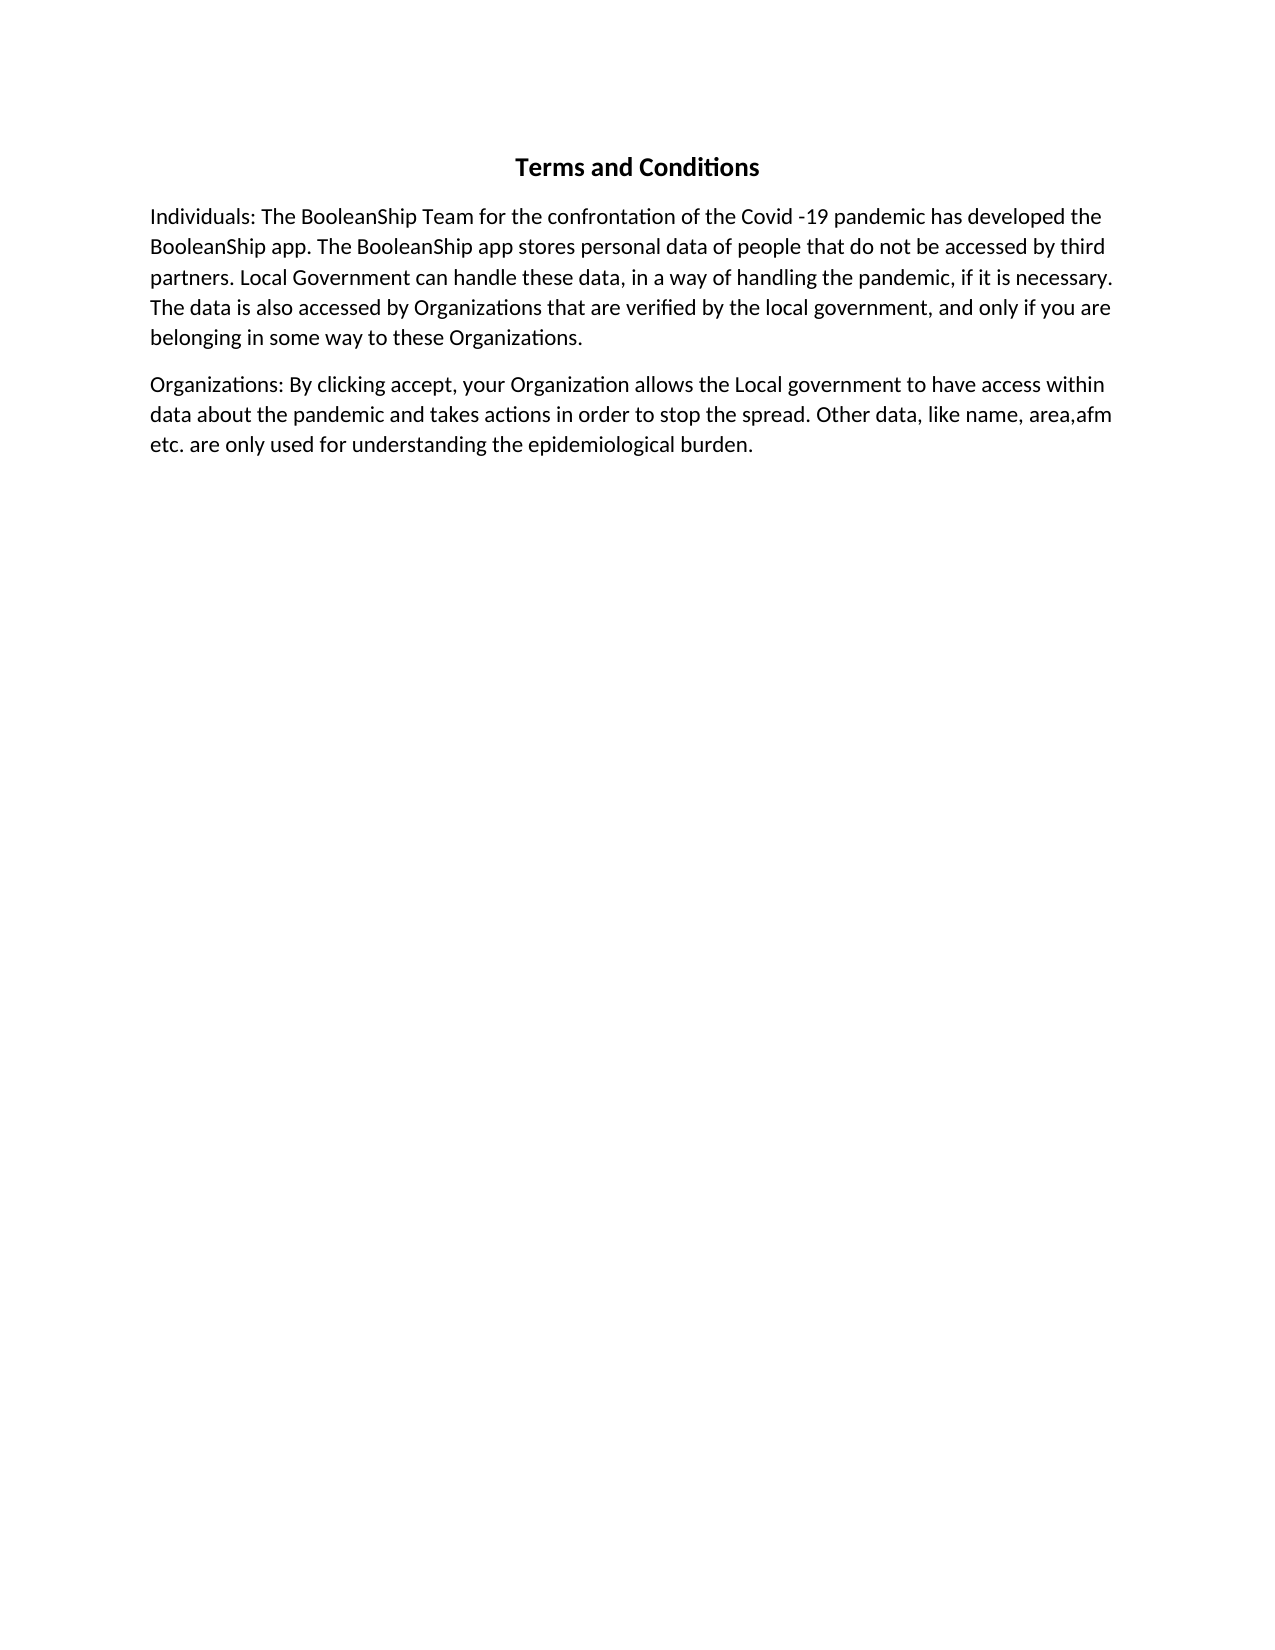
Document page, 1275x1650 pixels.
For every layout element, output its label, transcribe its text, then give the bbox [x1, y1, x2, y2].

text Organizations: By clicking accept, your Organization allows the Local government to have access within data about the pandemic and takes actions in order to stop the spread. Other data, like name, area,afm etc. are only used for understanding the epidemiological burden. [150, 370, 1125, 458]
text Individuals: The BooleanShip Team for the confrontation of the Covid -19 pandemic has developed the BooleanShip app. The BooleanShip app stores personal data of people that do not be accessed by third partners. Local Government can handle these data, in a way of handling the pandemic, if it is necessary. The data is also accessed by Organizations that are verified by the local government, and only if you are belonging in some way to these Organizations. [150, 202, 1125, 351]
text Terms and Conditions [150, 150, 1125, 183]
